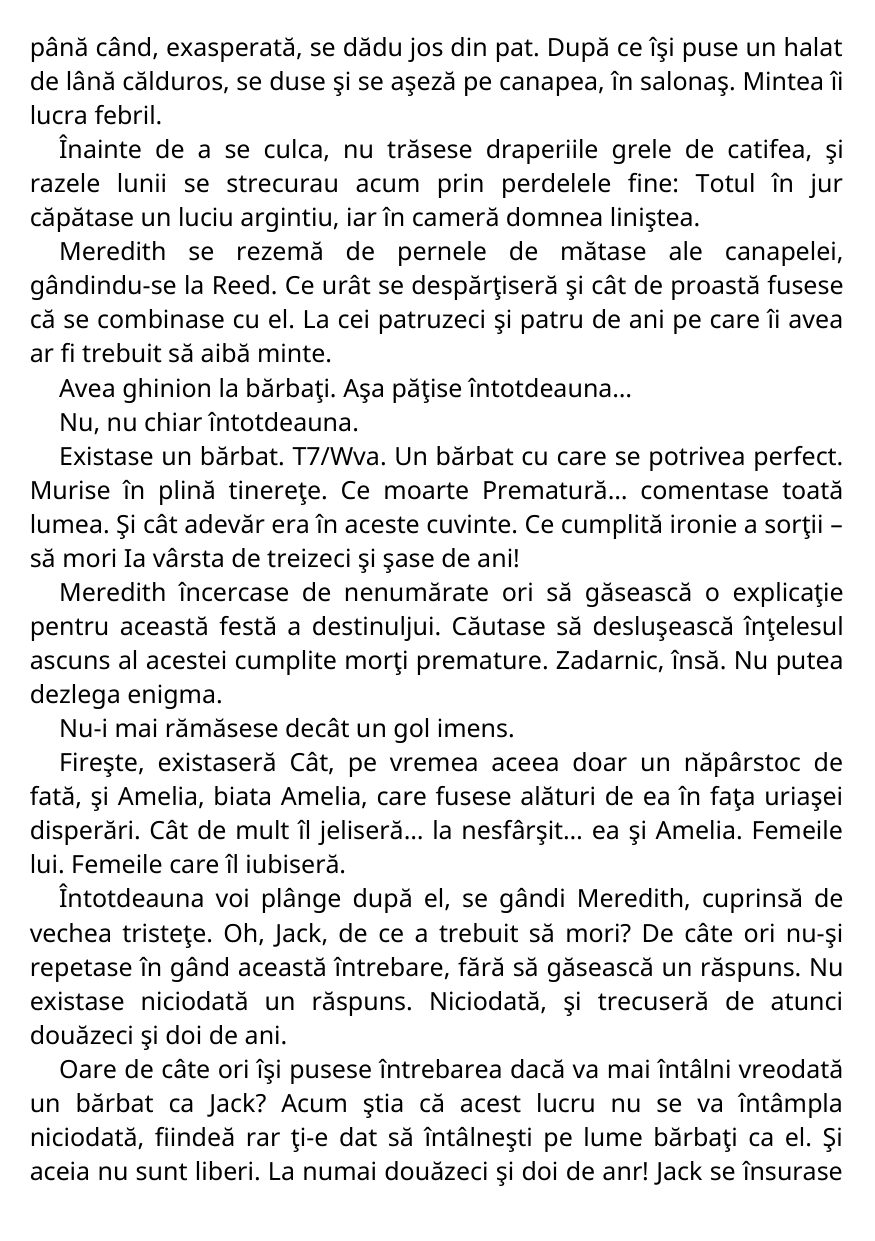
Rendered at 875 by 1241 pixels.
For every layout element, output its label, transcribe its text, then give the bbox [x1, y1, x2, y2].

text Avea ghinion la bărbaţi. Aşa păţise întotdeauna… [29, 370, 844, 404]
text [29, 1051, 844, 1188]
text Nu-i mai rămăsese decât un gol imens. [29, 711, 844, 745]
text Meredith se rezemă de pernele de mătase ale canapelei, gândindu-se la Reed. Ce urât se despărţiseră şi cât de proastă fusese că se combinase cu el. La cei patruzeci şi patru de ani pe care îi avea ar fi trebuit să aibă minte. [29, 234, 844, 370]
text Fireşte, existaseră Cât, pe vremea aceea doar un năpârstoc de fată, şi Amelia, biata Amelia, care fusese alături de ea în faţa uriaşei disperări. Cât de mult îl jeliseră… la nesfârşit… ea şi Amelia. Femeile lui. Femeile care îl iubiseră. [29, 745, 844, 881]
text Nu, nu chiar întotdeauna. [29, 404, 844, 438]
text Înainte de a se culca, nu trăsese draperiile grele de catifea, şi razele lunii se strecurau acum prin perdelele fine: Totul în jur căpătase un luciu argintiu, iar în cameră domnea liniştea. [29, 132, 844, 234]
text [29, 29, 844, 132]
text Meredith încercase de nenumărate ori să găsească o explicaţie pentru această festă a destinuljui. Căutase să desluşească înţelesul ascuns al acestei cumplite morţi premature. Zadarnic, însă. Nu putea dezlega enigma. [29, 574, 844, 711]
text Existase un bărbat. T7/Wva. Un bărbat cu care se potrivea perfect. Murise în plină tinereţe. Ce moarte Prematură… comentase toată lumea. Şi cât adevăr era în aceste cuvinte. Ce cumplită ironie a sorţii – să mori Ia vârsta de treizeci şi şase de ani! [29, 438, 844, 574]
text Întotdeauna voi plânge după el, se gândi Meredith, cuprinsă de vechea tristeţe. Oh, Jack, de ce a trebuit să mori? De câte ori nu-şi repetase în gând această întrebare, fără să găsească un răspuns. Nu existase niciodată un răspuns. Niciodată, şi trecuseră de atunci douăzeci şi doi de ani. [29, 881, 844, 1051]
